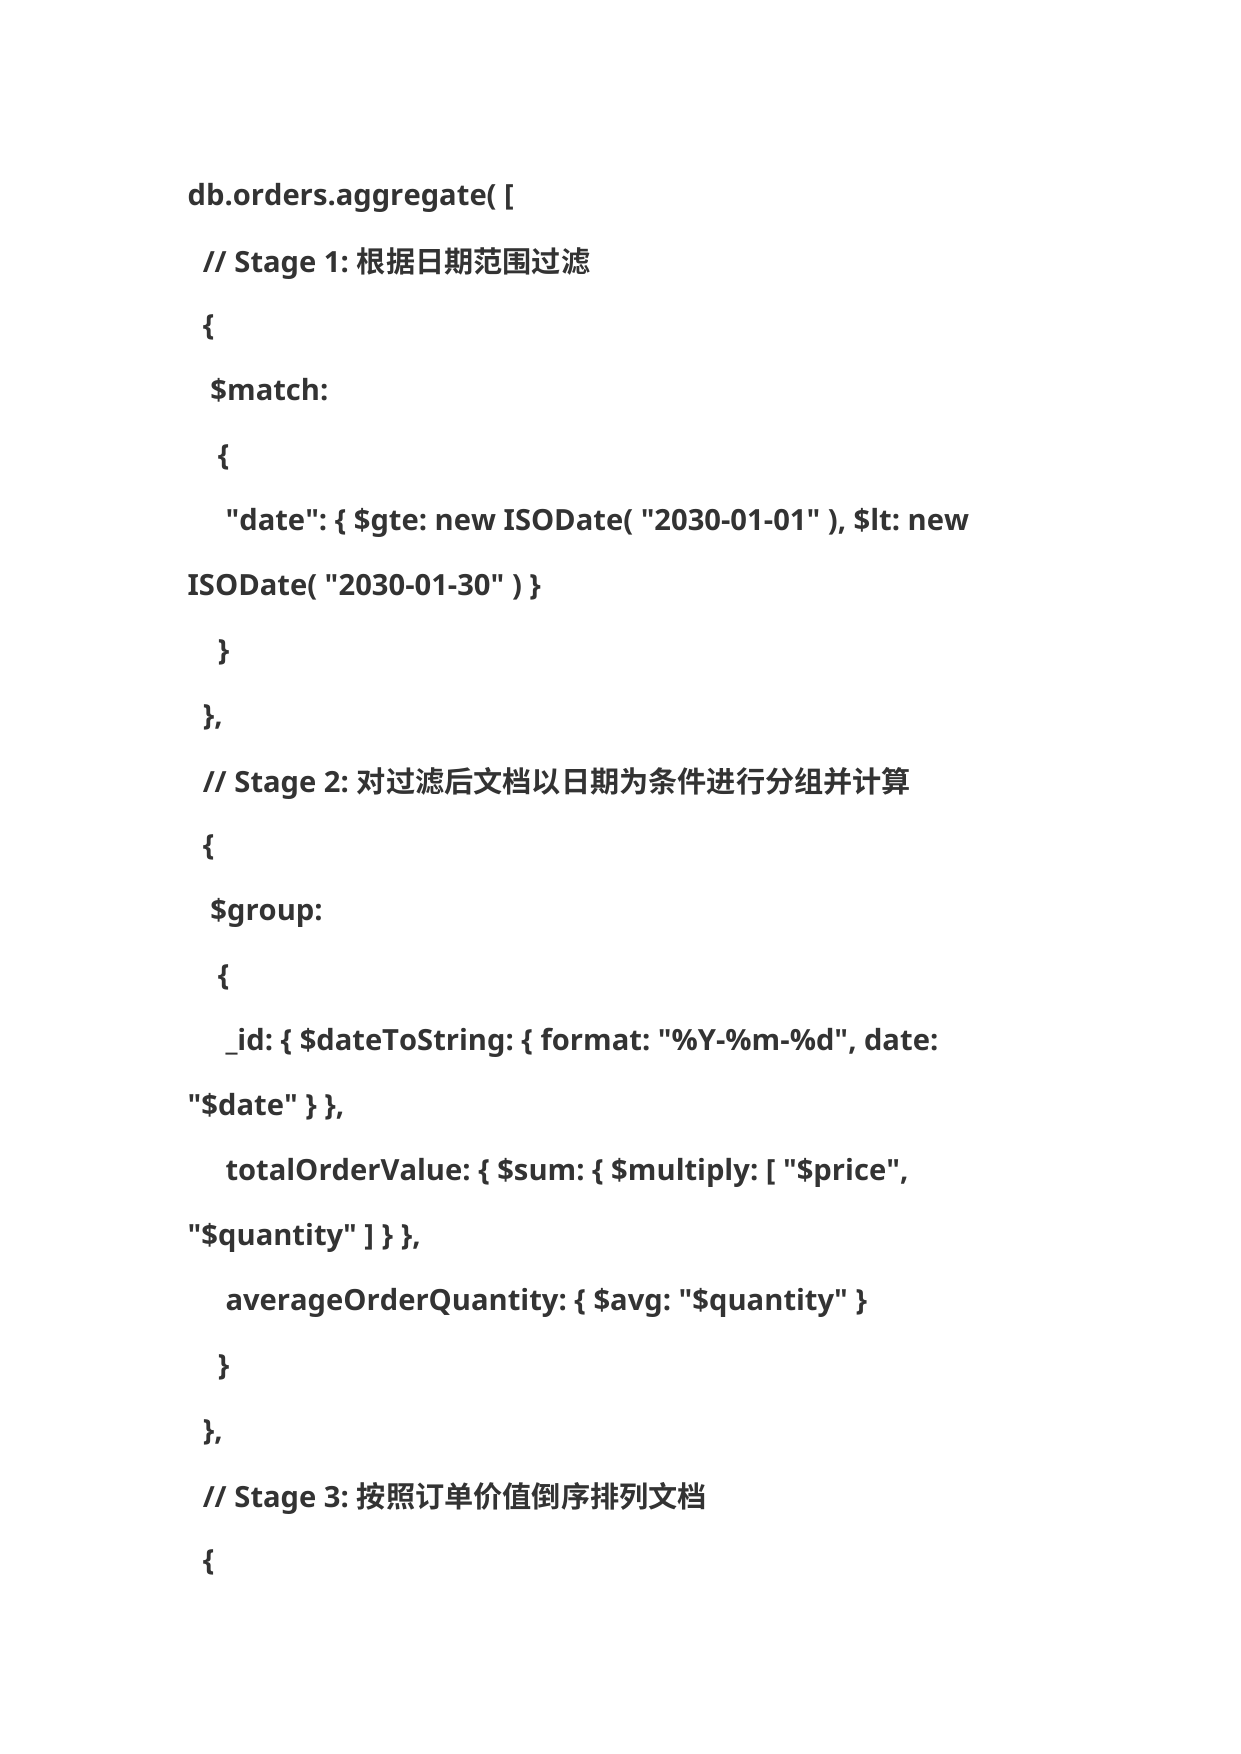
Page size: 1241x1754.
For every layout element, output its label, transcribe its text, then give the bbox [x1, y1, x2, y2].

text }, [187, 1397, 1053, 1462]
text averageOrderQuantity: { $avg: "$quantity" } [187, 1267, 1053, 1332]
text // Stage 1: 根据日期范围过滤 [187, 227, 1053, 292]
text $match: [187, 357, 1053, 422]
text { [187, 942, 1053, 1007]
text db.orders.aggregate( [ [187, 162, 1053, 227]
text "date": { $gte: new ISODate( "2030-01-01" ), $lt: new ISODate( "2030-01-30" ) } [187, 487, 1053, 617]
text totalOrderValue: { $sum: { $multiply: [ "$price", "$quantity" ] } }, [187, 1137, 1053, 1267]
text { [187, 1527, 1053, 1592]
text { [187, 422, 1053, 487]
text _id: { $dateToString: { format: "%Y-%m-%d", date: "$date" } }, [187, 1007, 1053, 1137]
text // Stage 2: 对过滤后文档以日期为条件进行分组并计算 [187, 747, 1053, 812]
text }, [187, 682, 1053, 747]
text } [187, 617, 1053, 682]
text { [187, 292, 1053, 357]
text { [187, 812, 1053, 877]
text $group: [187, 877, 1053, 942]
text } [187, 1332, 1053, 1397]
text // Stage 3: 按照订单价值倒序排列文档 [187, 1462, 1053, 1527]
